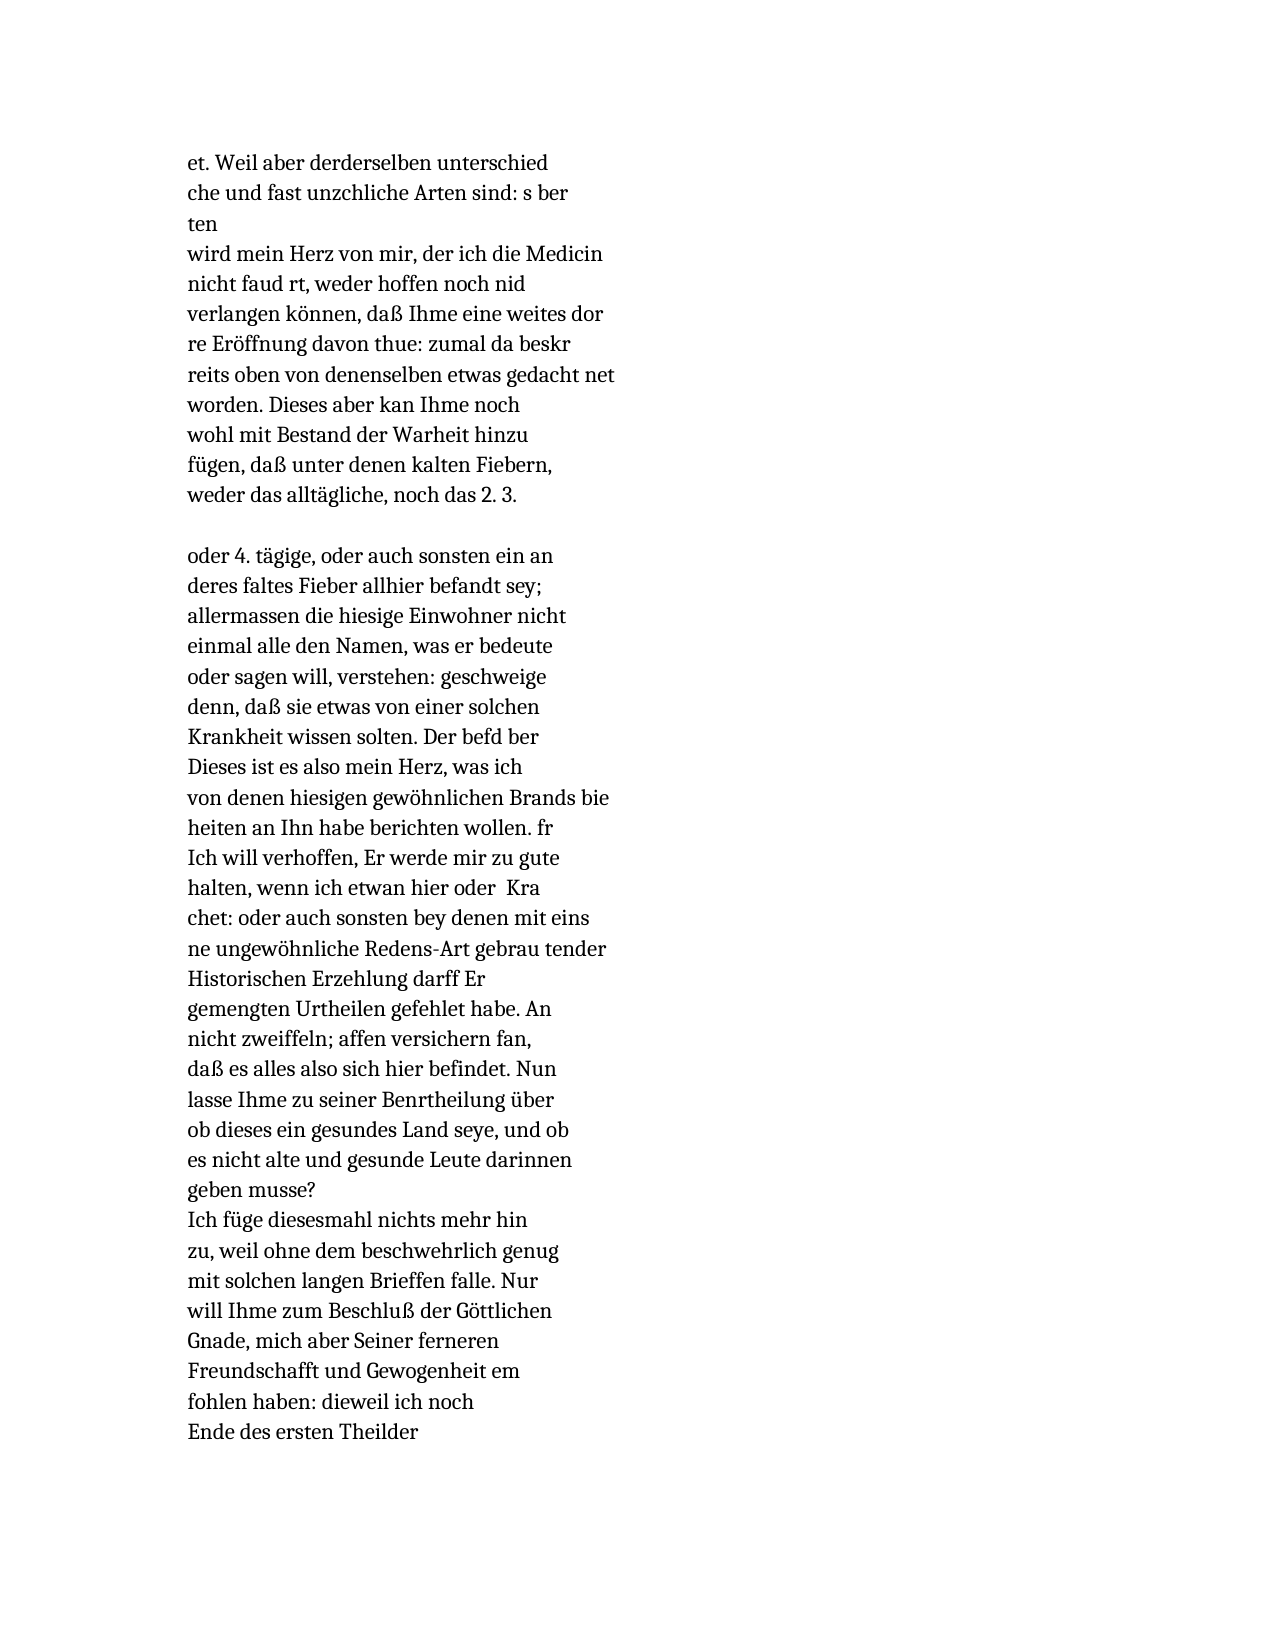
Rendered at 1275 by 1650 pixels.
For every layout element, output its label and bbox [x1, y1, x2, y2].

text [187, 150, 1087, 1445]
